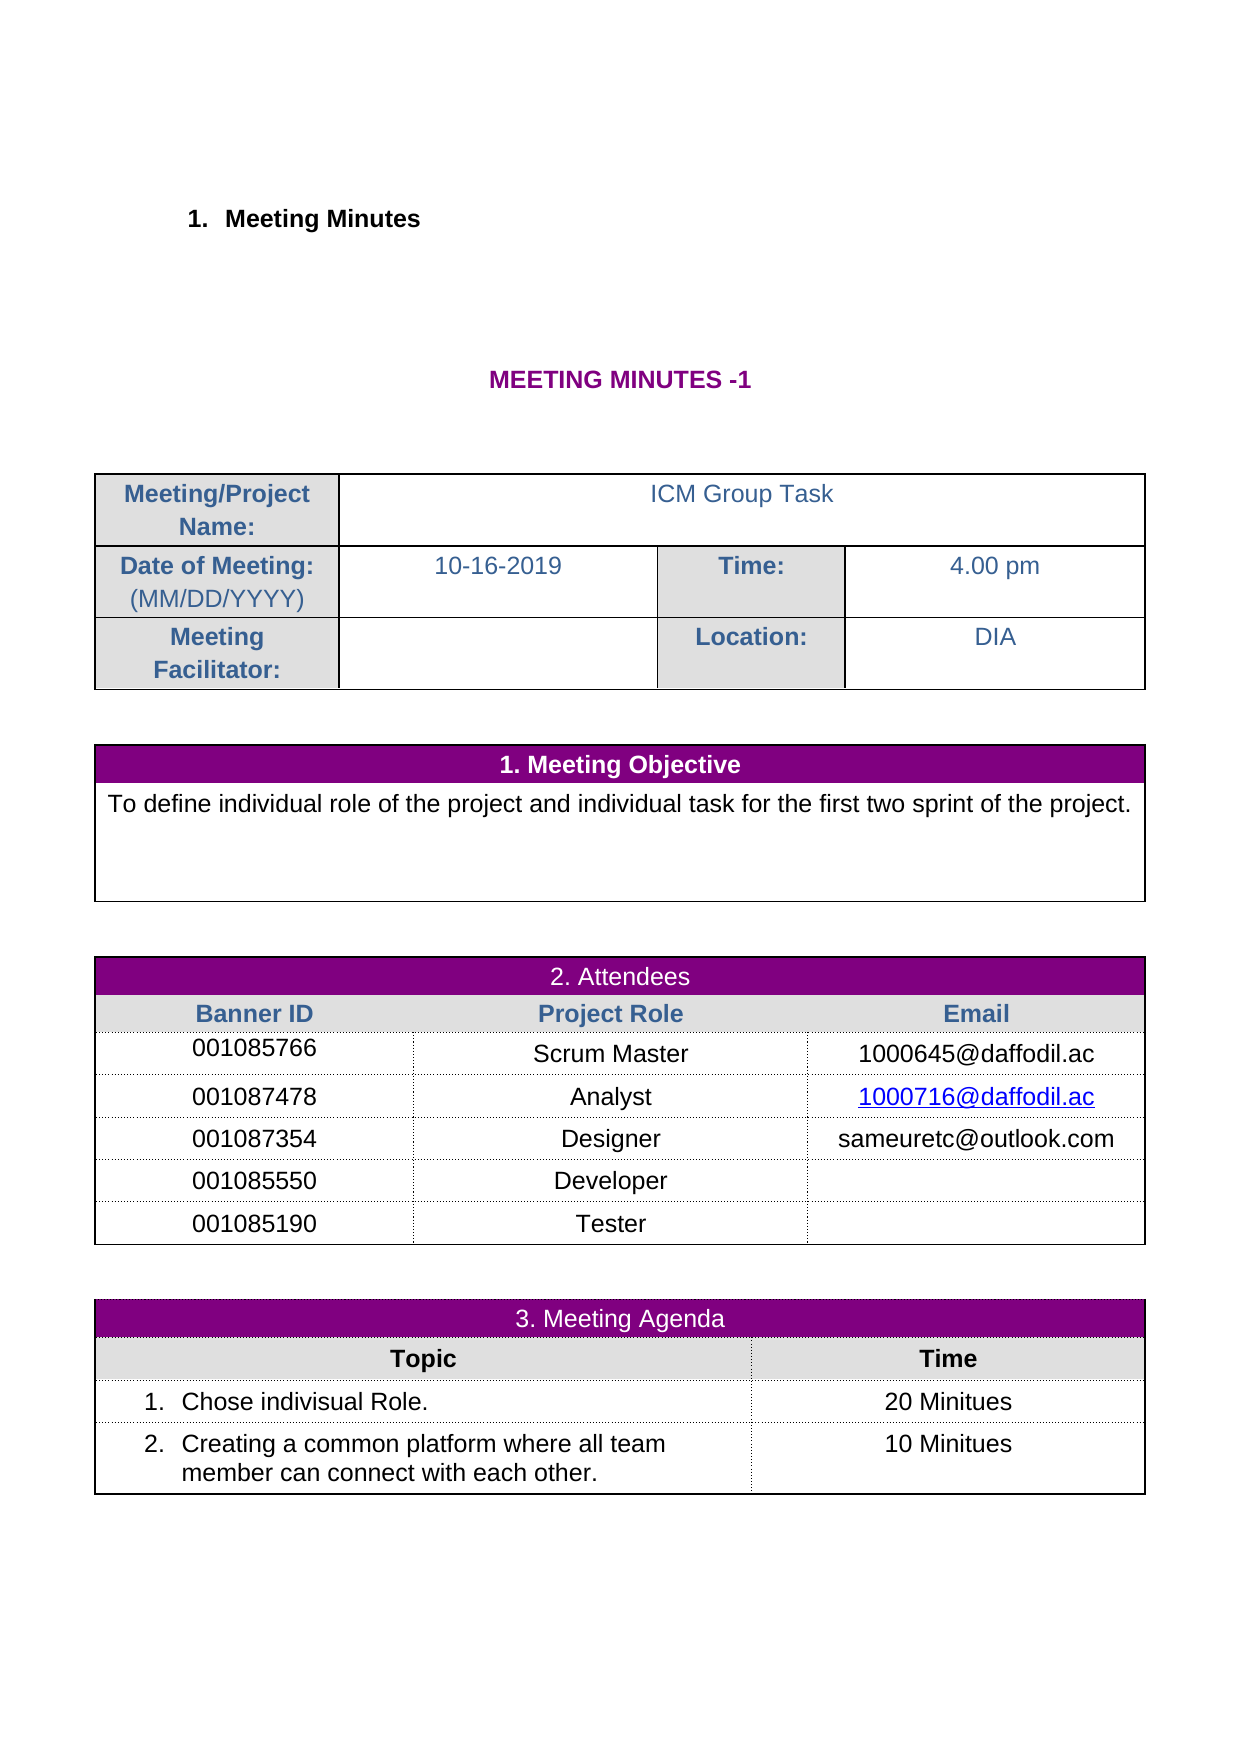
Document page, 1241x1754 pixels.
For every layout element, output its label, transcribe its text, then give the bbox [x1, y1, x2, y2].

table_cell Location: [658, 618, 844, 688]
table_cell Scrum Master [414, 1032, 808, 1074]
table_cell Creating a common platform where all team member can connect with each other. [96, 1422, 751, 1493]
table_header ICM Group Task [340, 475, 1144, 545]
table_cell 4.00 pm [846, 547, 1144, 617]
table_cell 001087478 [96, 1074, 414, 1117]
table_cell Time [751, 1337, 1144, 1379]
table_cell DIA [846, 618, 1144, 688]
table_cell 001085190 [96, 1201, 414, 1243]
table_cell 1000716@daffodil.ac [808, 1074, 1144, 1117]
table_cell Developer [414, 1159, 808, 1201]
table_cell To define individual role of the project and individual task for the first two sprint of the project. [96, 783, 1144, 901]
table_cell Chose indivisual Role. [96, 1380, 751, 1422]
table_cell 001085550 [96, 1159, 414, 1201]
table_cell Time: [658, 547, 844, 617]
table_cell Email [808, 995, 1144, 1032]
text MEETING MINUTES -1 [150, 365, 1090, 394]
table_header Meeting/Project Name: [96, 475, 338, 545]
table_header 2. Attendees [96, 958, 1144, 995]
table_cell Designer [414, 1117, 808, 1159]
table_cell [340, 618, 657, 688]
list Meeting Minutes [187, 204, 1090, 233]
table_cell Analyst [414, 1074, 808, 1117]
table_cell 10 Minitues [751, 1422, 1144, 1493]
table_cell 1000645@daffodil.ac [808, 1032, 1144, 1074]
table_cell Topic [96, 1337, 751, 1379]
table_cell 001085766 [96, 1032, 414, 1074]
table_cell [808, 1201, 1144, 1243]
table_cell Meeting Facilitator: [96, 618, 338, 688]
table_cell Date of Meeting: (MM/DD/YYYY) [96, 547, 338, 617]
table_cell Tester [414, 1201, 808, 1243]
table_cell 10-16-2019 [340, 547, 657, 617]
table_header 1. Meeting Objective [96, 746, 1144, 783]
table_cell [808, 1159, 1144, 1201]
table_cell sameuretc@outlook.com [808, 1117, 1144, 1159]
table_cell Project Role [414, 995, 808, 1032]
table_cell 001087354 [96, 1117, 414, 1159]
table_cell Banner ID [96, 995, 414, 1032]
table_header 3. Meeting Agenda [96, 1299, 1144, 1337]
table_cell 20 Minitues [751, 1380, 1144, 1422]
